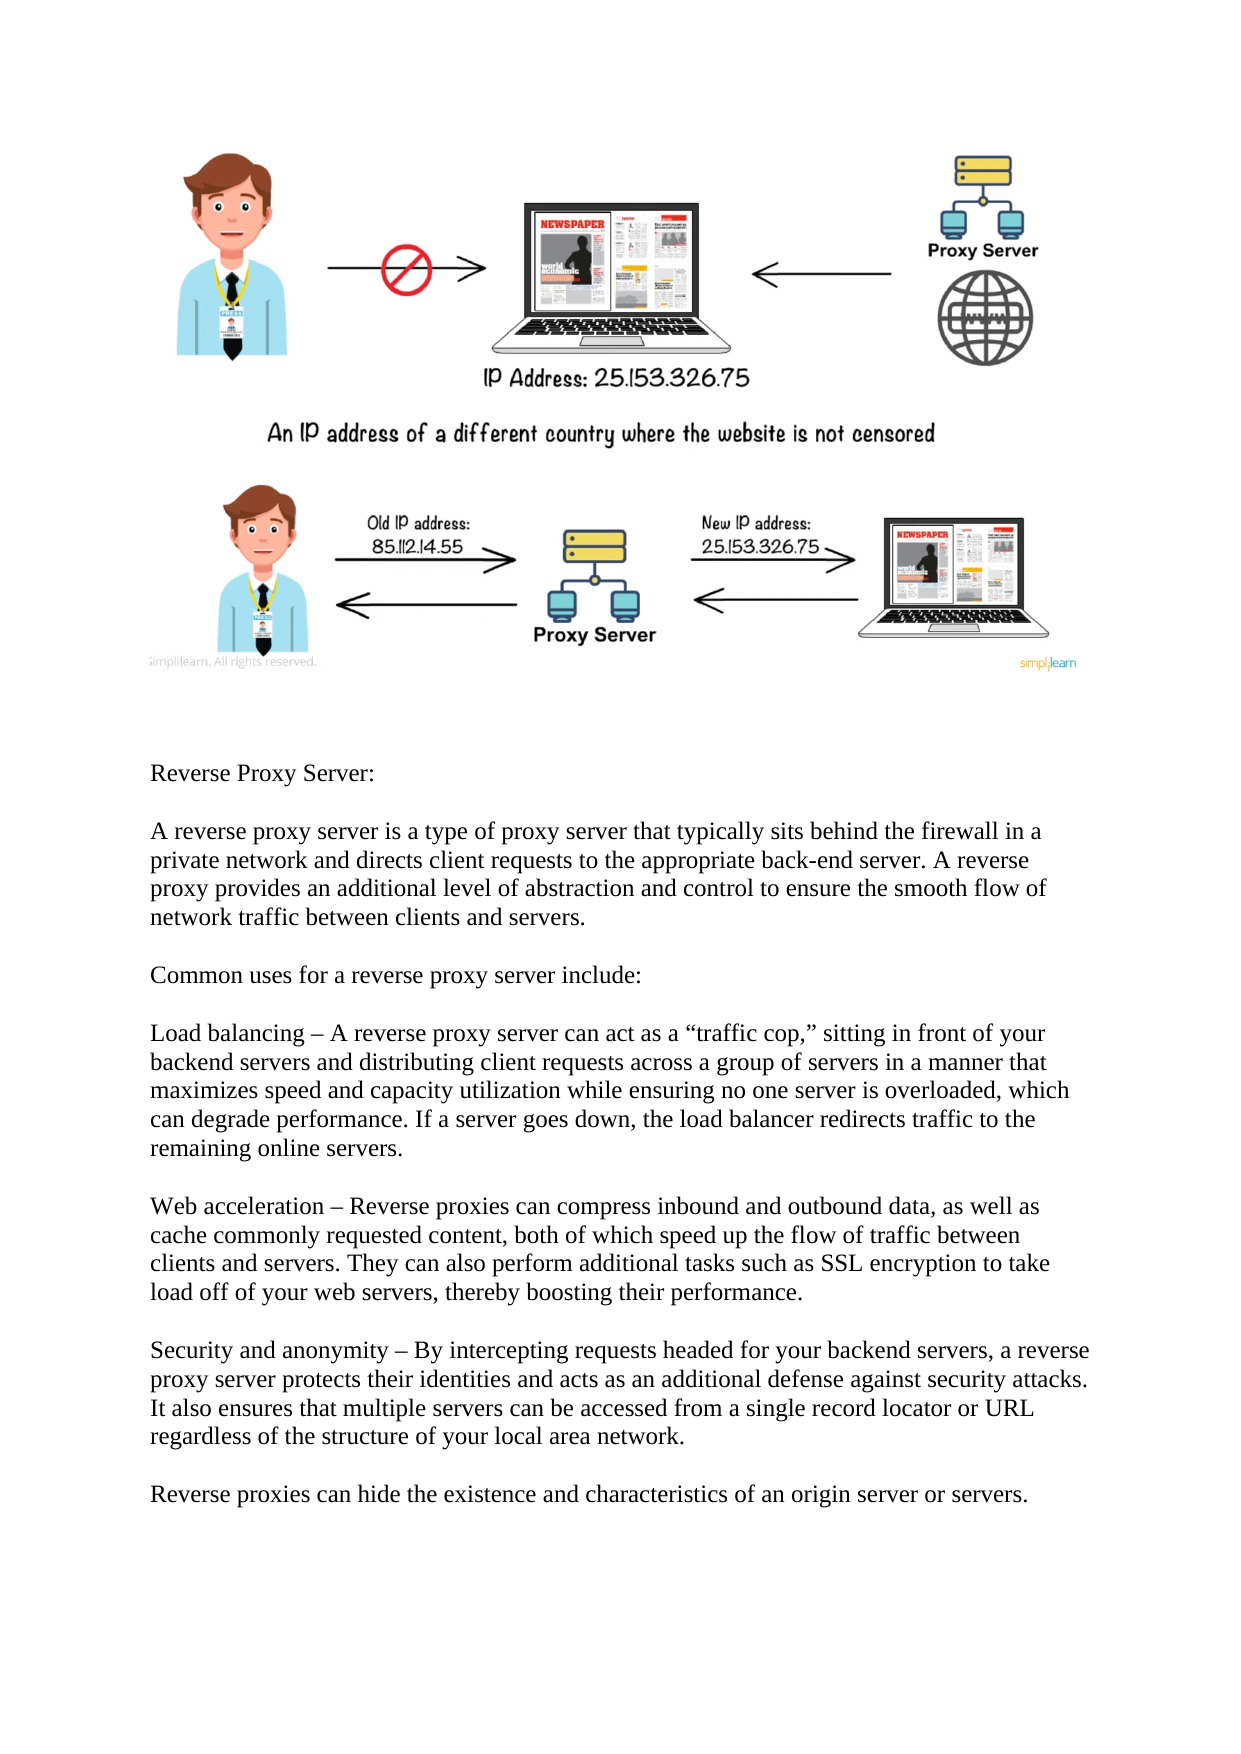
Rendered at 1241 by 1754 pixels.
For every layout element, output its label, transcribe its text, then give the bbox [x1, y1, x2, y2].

subtitle Reverse Proxy Server: [150, 758, 1090, 787]
text Reverse proxies can hide the existence and characteristics of an origin server or servers. [150, 1479, 1090, 1508]
text Load balancing – A reverse proxy server can act as a “traffic cop,” sitting in front of your backend servers and distributing client requests across a group of servers in a manner that maximizes speed and capacity utilization while ensuring no one server is overloaded, which can degrade performance. If a server goes down, the load balancer redirects traffic to the remaining online servers. [150, 1018, 1090, 1162]
text Security and anonymity – By intercepting requests headed for your backend servers, a reverse proxy server protects their identities and acts as an additional defense against security attacks. It also ensures that multiple servers can be accessed from a single record locator or URL regardless of the structure of your local area network. [150, 1335, 1090, 1450]
text Web acceleration – Reverse proxies can compress inbound and outbound data, as well as cache commonly requested content, both of which speed up the flow of traffic between clients and servers. They can also perform additional tasks such as SSL encryption to take load off of your web servers, thereby boosting their performance. [150, 1191, 1090, 1306]
text A reverse proxy server is a type of proxy server that typically sits behind the firewall in a private network and directs client requests to the appropriate back-end server. A reverse proxy provides an additional level of abstraction and control to ensure the smooth flow of network traffic between clients and servers. [150, 816, 1090, 931]
picture [150, 150, 1091, 672]
text Common uses for a reverse proxy server include: [150, 960, 1090, 989]
